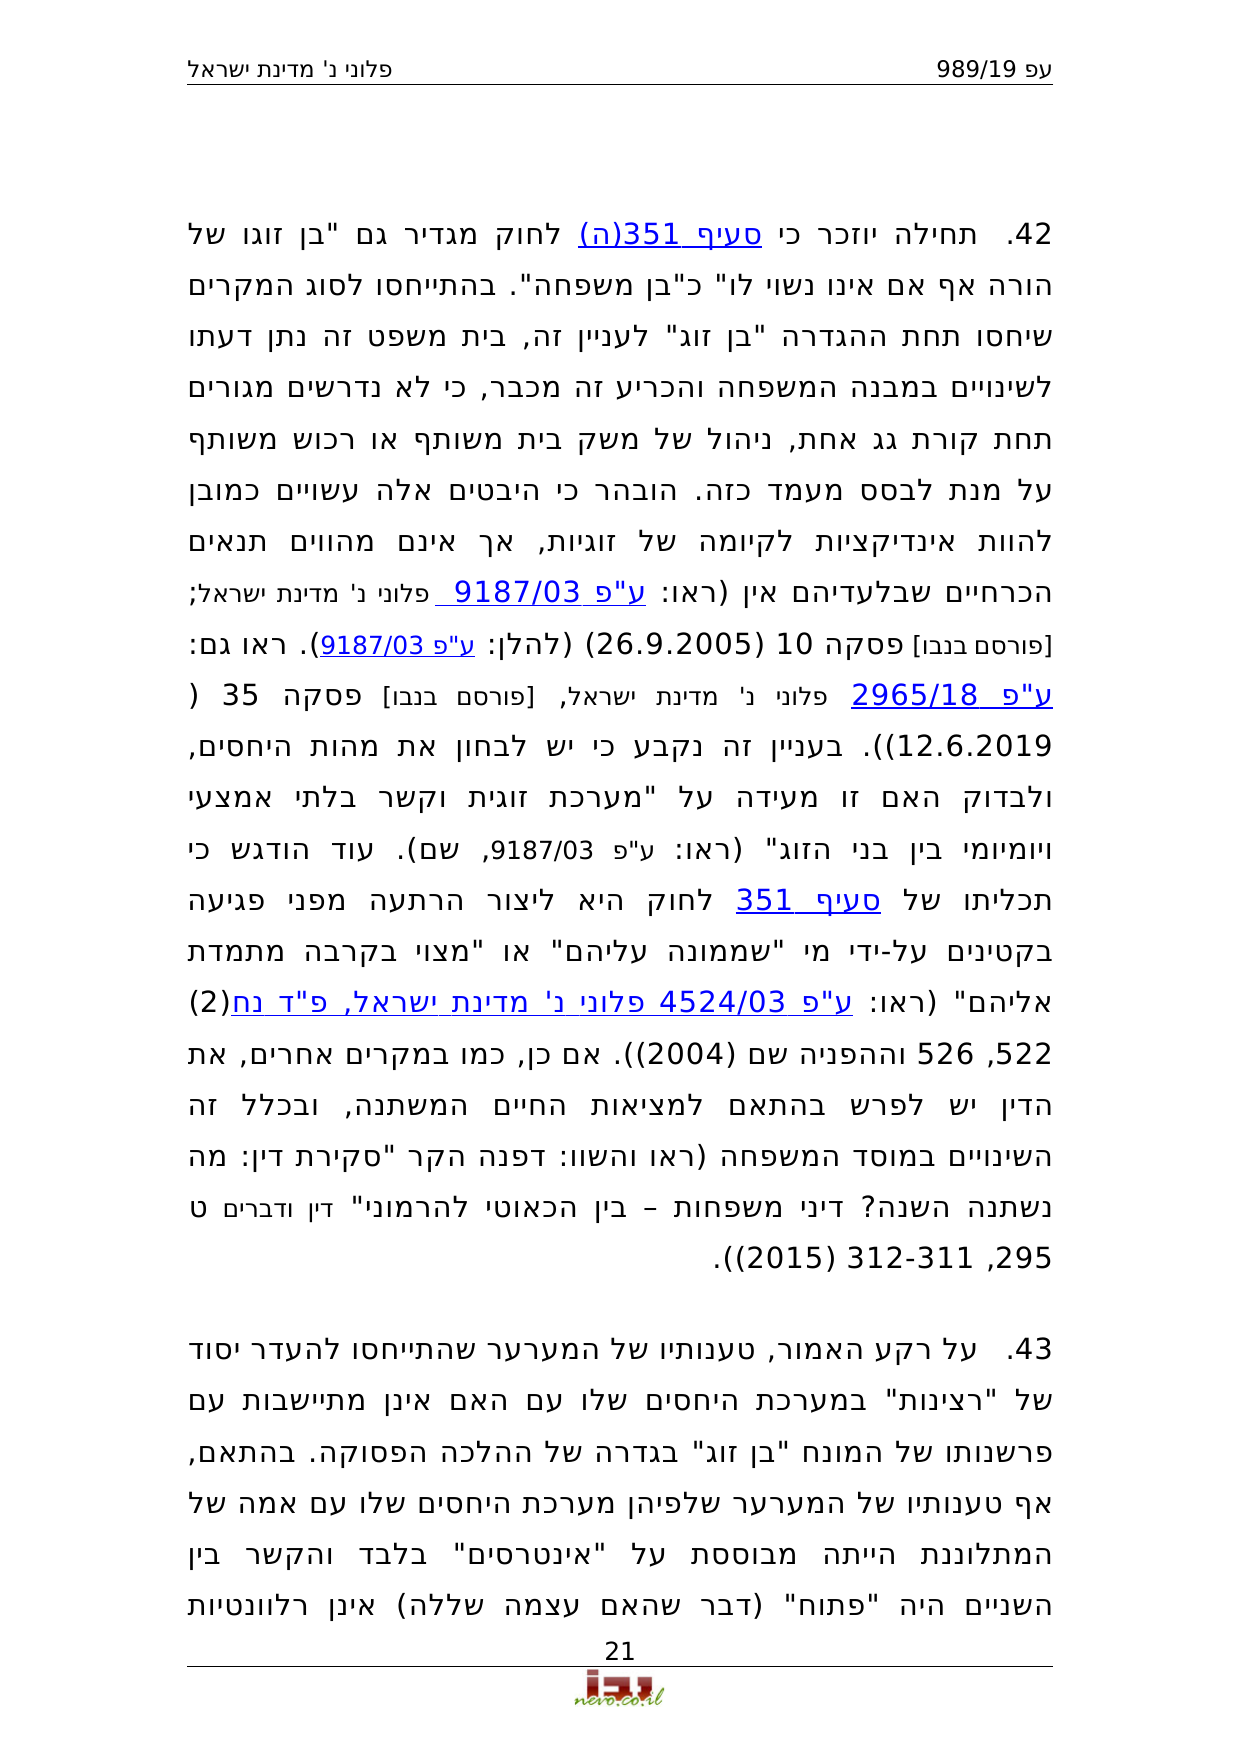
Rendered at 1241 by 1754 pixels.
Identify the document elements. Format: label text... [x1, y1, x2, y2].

picture [574, 1669, 666, 1707]
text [187, 1332, 1053, 1623]
text 42. תחילה יוזכר כי סעיף 351(ה) לחוק מגדיר גם "בן זוגו של הורה אף אם אינו נשוי לו" כ"בן משפחה". בהתייחסו לסוג המקרים שיחסו תחת ההגדרה "בן זוג" לעניין זה, בית משפט זה נתן דעתו לשינויים במבנה המשפחה והכריע זה מכבר, כי לא נדרשים מגורים תחת קורת גג אחת, ניהול של משק בית משותף או רכוש משותף על מנת לבסס מעמד כזה. הובהר כי היבטים אלה עשויים כמובן להוות אינדיקציות לקיומה של זוגיות, אך אינם מהווים תנאים הכרחיים שבלעדיהם אין (ראו: ע"פ 9187/03‏ ‏ פלוני נ' מדינת ישראל; [פורסם בנבו] פסקה 10 (26.9.2005) (להלן: ע"פ 9187/03). ראו גם: ע"פ 2965/18‏ פלוני נ' מדינת ישראל, [פורסם בנבו] פסקה 35 (12.6.2019)). בעניין זה נקבע כי יש לבחון את מהות היחסים, ולבדוק האם זו מעידה על "מערכת זוגית וקשר בלתי אמצעי ויומיומי בין בני הזוג" (ראו: ע"פ 9187/03, שם). עוד הודגש כי תכליתו של סעיף 351 לחוק היא ליצור הרתעה מפני פגיעה בקטינים על-ידי מי "שממונה עליהם" או "מצוי בקרבה מתמדת אליהם" (ראו: ע"פ 4524/03 פלוני נ' מדינת ישראל, פ"ד נח(2) 522, 526 וההפניה שם (2004)). אם כן, כמו במקרים אחרים, את הדין יש לפרש בהתאם למציאות החיים המשתנה, ובכלל זה השינויים במוסד המשפחה (ראו והשוו: דפנה הקר "סקירת דין: מה נשתנה השנה? דיני משפחות – בין הכאוטי להרמוני" דין ודברים ט 295, 312-311 (2015)). [187, 217, 1053, 1276]
